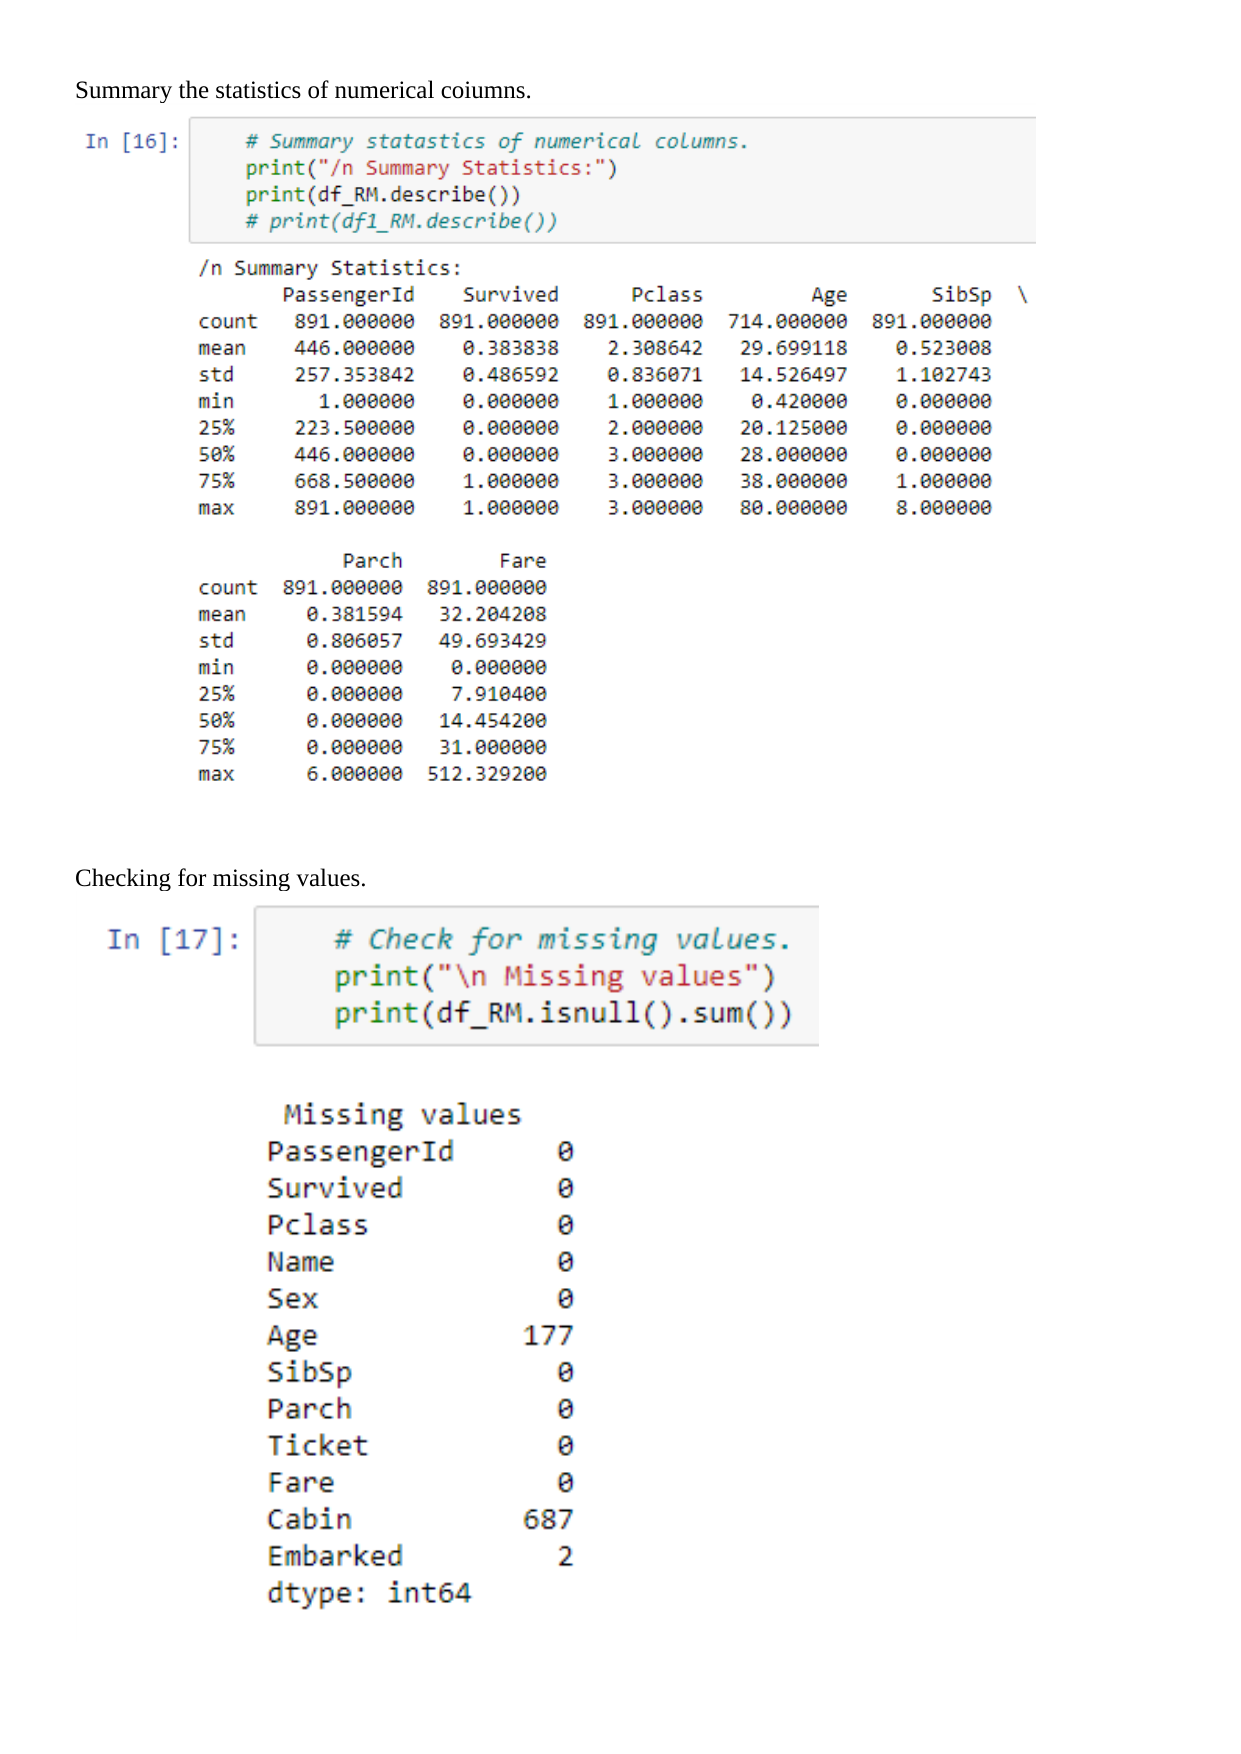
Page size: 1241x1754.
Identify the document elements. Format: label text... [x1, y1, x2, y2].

text Checking for missing values. [75, 863, 1165, 892]
picture [75, 103, 1036, 806]
picture [75, 891, 819, 1642]
text Summary the statistics of numerical coiumns. [75, 75, 1165, 104]
